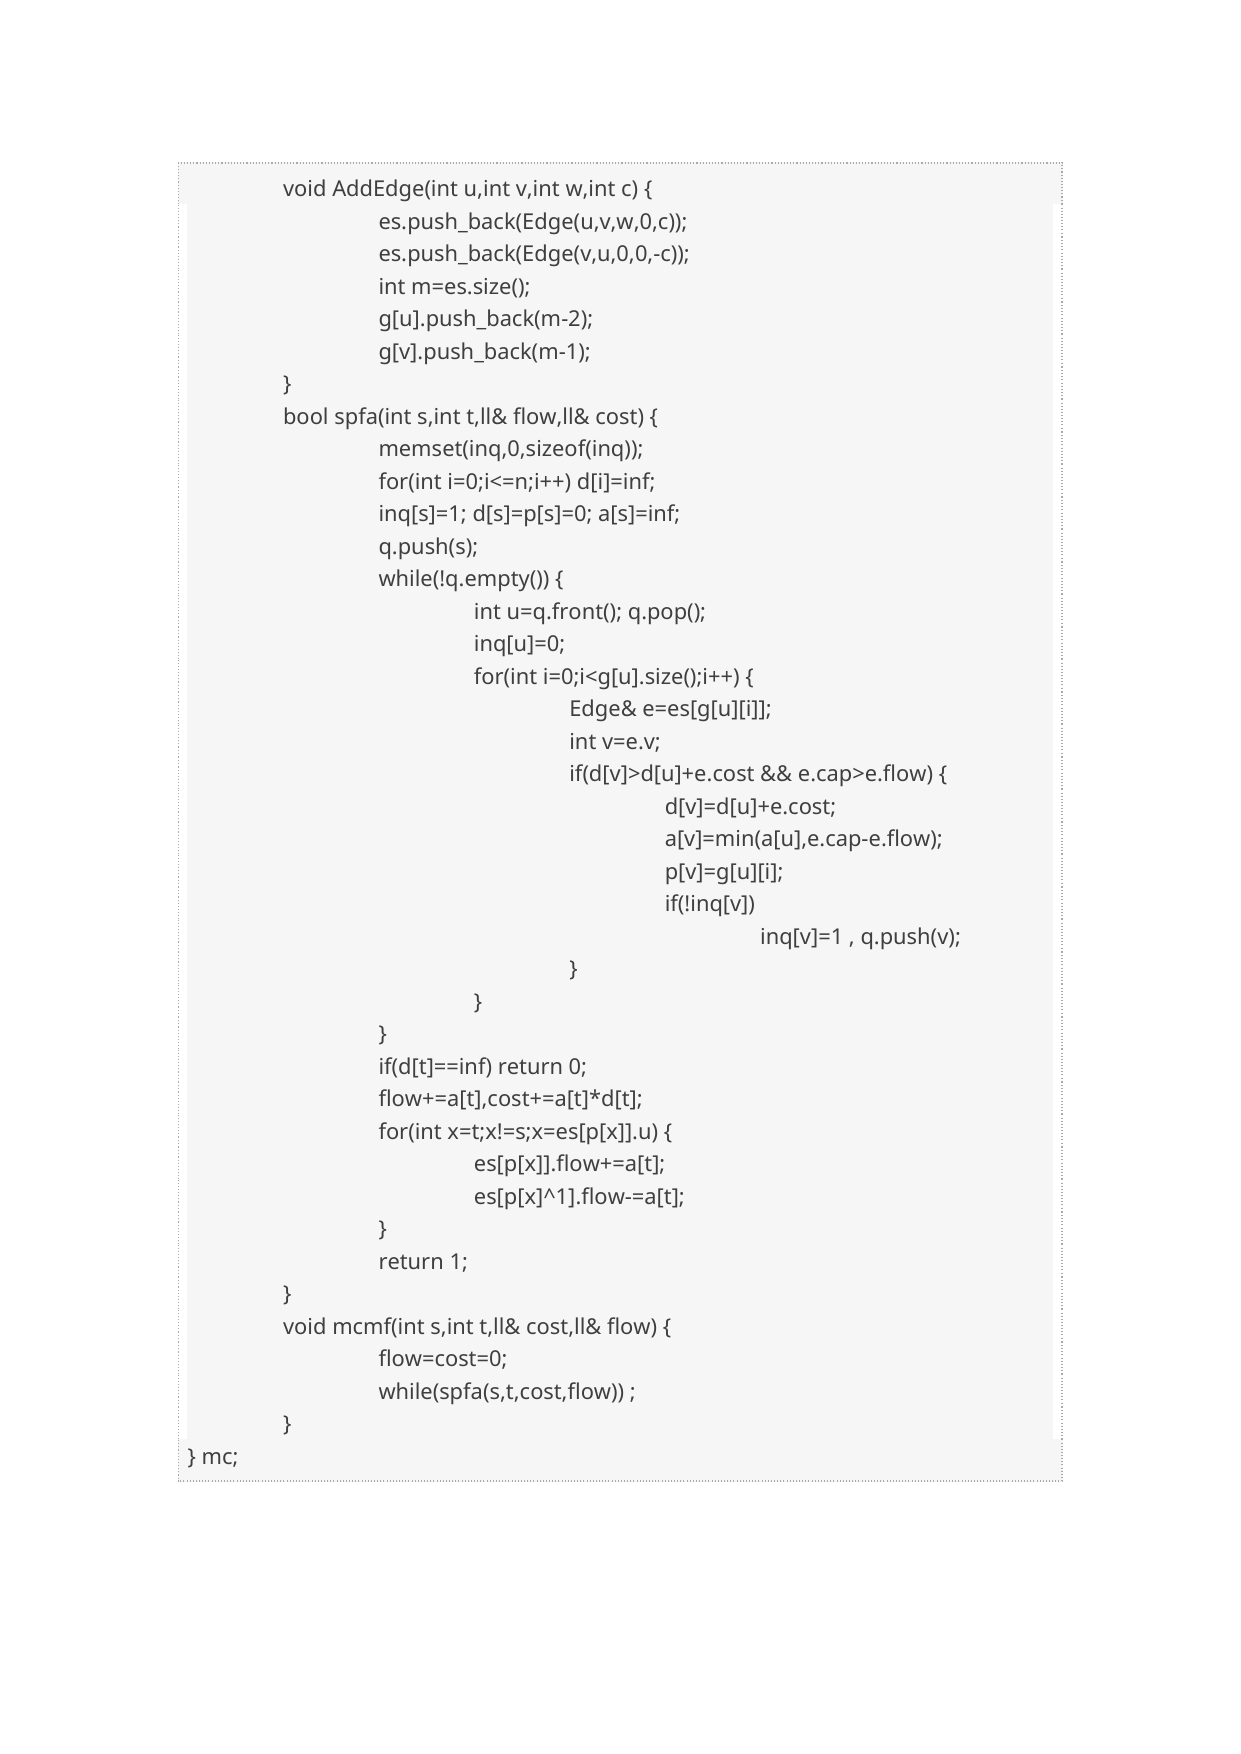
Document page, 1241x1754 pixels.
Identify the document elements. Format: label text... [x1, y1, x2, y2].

text } mc; [178, 1429, 1063, 1482]
text for(int i=0;i<=n;i++) d[i]=inf; [187, 464, 1053, 497]
text es[p[x]^1].flow-=a[t]; [187, 1179, 1053, 1212]
text } [187, 1212, 1053, 1244]
text while(!q.empty()) { [187, 562, 1053, 594]
text int u=q.front(); q.pop(); [187, 594, 1053, 627]
text memset(inq,0,sizeof(inq)); [187, 432, 1053, 464]
text return 1; [187, 1244, 1053, 1277]
text if(d[t]==inf) return 0; [187, 1049, 1053, 1082]
text a[v]=min(a[u],e.cap-e.flow); [187, 822, 1053, 854]
text d[v]=d[u]+e.cost; [187, 789, 1053, 822]
text es[p[x]].flow+=a[t]; [187, 1147, 1053, 1179]
text q.push(s); [187, 529, 1053, 562]
text int m=es.size(); [187, 269, 1053, 302]
text flow=cost=0; [187, 1342, 1053, 1374]
text while(spfa(s,t,cost,flow)) ; [187, 1374, 1053, 1407]
text } [187, 1277, 1053, 1309]
text bool spfa(int s,int t,ll& flow,ll& cost) { [187, 399, 1053, 432]
text for(int i=0;i<g[u].size();i++) { [187, 659, 1053, 692]
text if(d[v]>d[u]+e.cost && e.cap>e.flow) { [187, 757, 1053, 789]
text inq[s]=1; d[s]=p[s]=0; a[s]=inf; [187, 497, 1053, 529]
text es.push_back(Edge(u,v,w,0,c)); [187, 204, 1053, 237]
text p[v]=g[u][i]; [187, 854, 1053, 887]
text flow+=a[t],cost+=a[t]*d[t]; [187, 1082, 1053, 1114]
text es.push_back(Edge(v,u,0,0,-c)); [187, 237, 1053, 269]
text } [187, 1017, 1053, 1049]
text } [187, 1407, 1053, 1429]
text g[v].push_back(m-1); [187, 334, 1053, 367]
text int v=e.v; [187, 724, 1053, 757]
text } [187, 952, 1053, 984]
text } [187, 367, 1053, 399]
text void AddEdge(int u,int v,int w,int c) { [178, 162, 1063, 204]
text g[u].push_back(m-2); [187, 302, 1053, 334]
text for(int x=t;x!=s;x=es[p[x]].u) { [187, 1114, 1053, 1147]
text inq[u]=0; [187, 627, 1053, 659]
text if(!inq[v]) [187, 887, 1053, 919]
text inq[v]=1 , q.push(v); [187, 919, 1053, 952]
text void mcmf(int s,int t,ll& cost,ll& flow) { [187, 1309, 1053, 1342]
text } [187, 984, 1053, 1017]
text Edge& e=es[g[u][i]]; [187, 692, 1053, 724]
